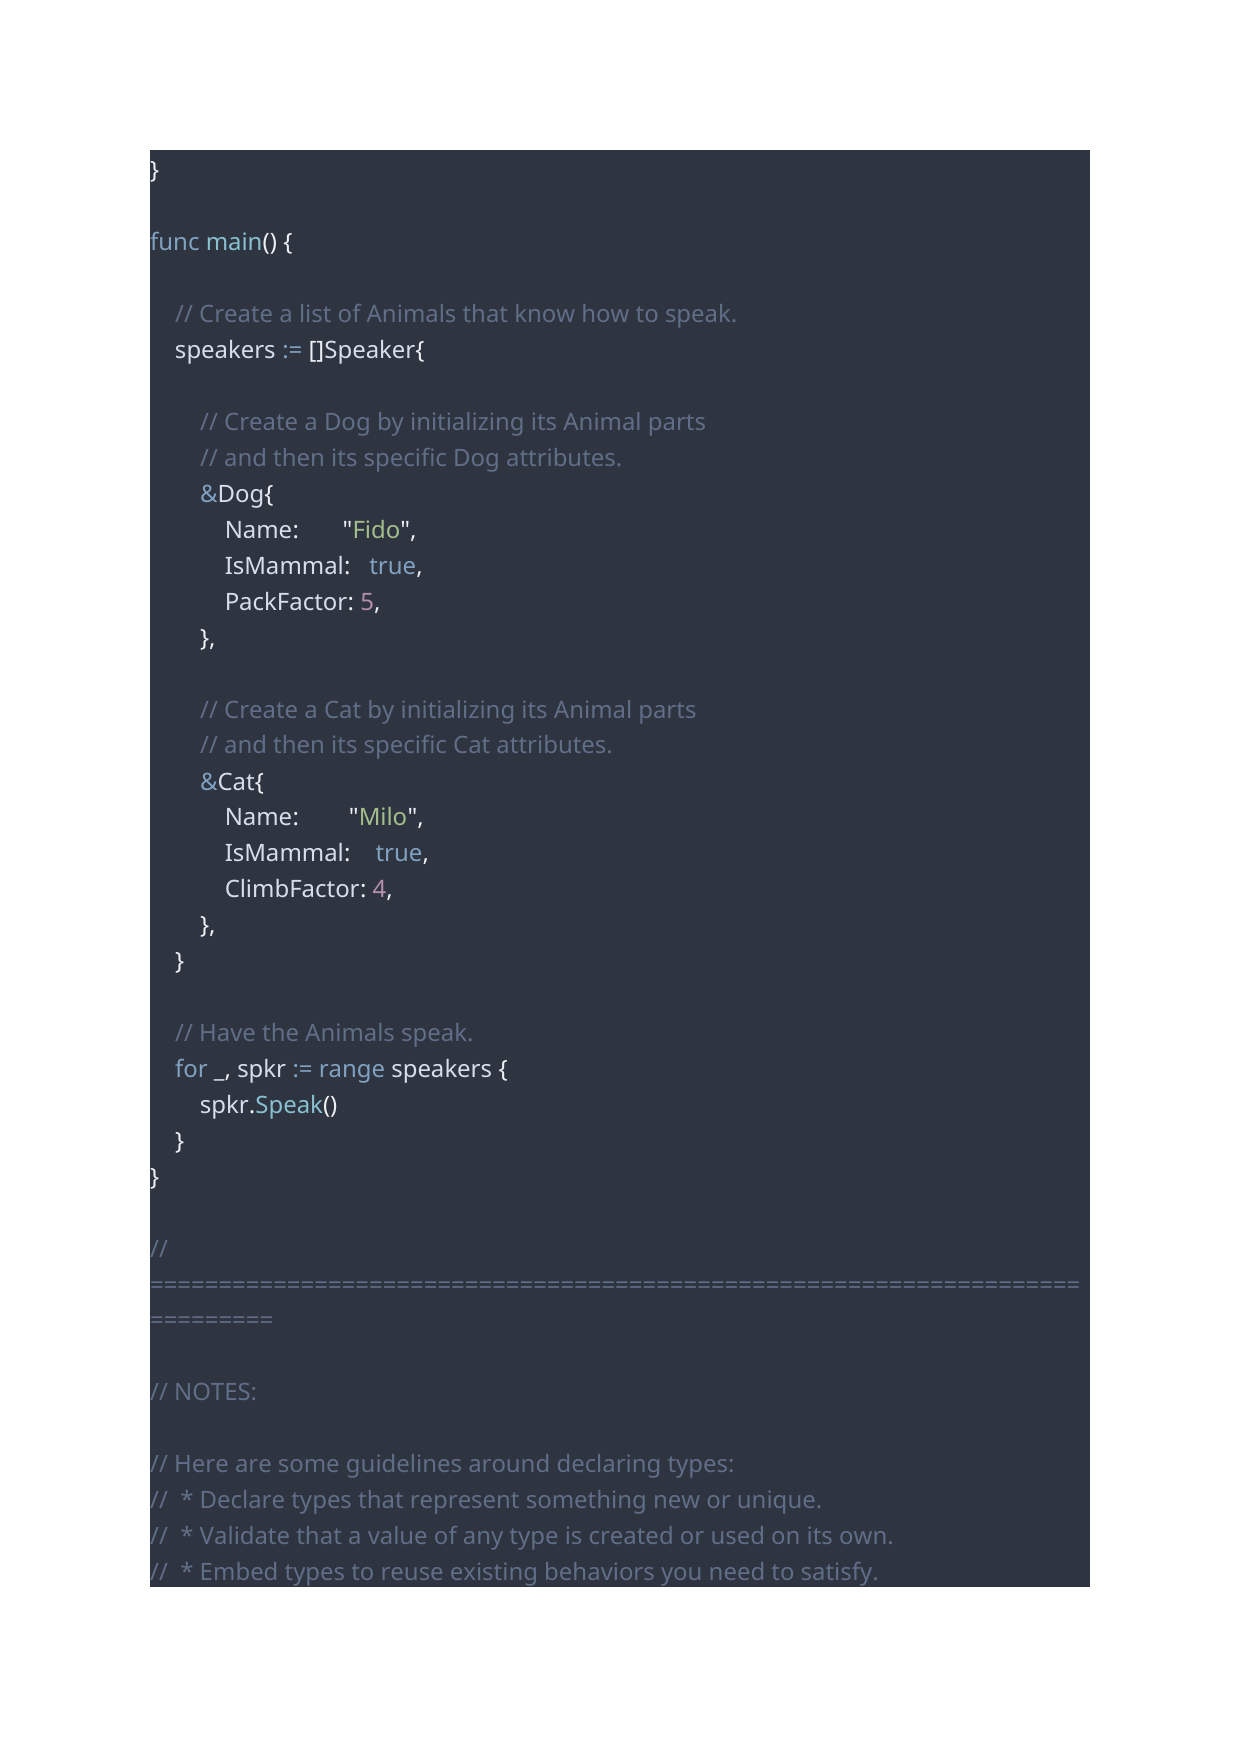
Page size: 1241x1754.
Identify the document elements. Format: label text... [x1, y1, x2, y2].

text // * Validate that a value of any type is created or used on its own. [150, 1516, 1090, 1552]
text &Cat{ [150, 761, 1090, 797]
text PackFactor: 5, [150, 581, 1090, 617]
text for _, spkr := range speakers { [150, 1048, 1090, 1084]
text IsMammal: true, [150, 545, 1090, 581]
text spkr.Speak() [150, 1084, 1090, 1120]
text ClimbFactor: 4, [150, 869, 1090, 905]
text // * Declare types that represent something new or unique. [150, 1480, 1090, 1516]
text // * Embed types to reuse existing behaviors you need to satisfy. [150, 1552, 1090, 1587]
text speakers := []Speaker{ [150, 330, 1090, 366]
text }, [150, 905, 1090, 941]
text }, [150, 617, 1090, 653]
text } [150, 150, 1090, 186]
text } [150, 941, 1090, 977]
text Name: "Fido", [150, 509, 1090, 545]
text // ============================================================================= [150, 1228, 1090, 1336]
text Name: "Milo", [150, 797, 1090, 833]
text func main() { [150, 222, 1090, 258]
text // NOTES: [150, 1372, 1090, 1408]
text // and then its specific Cat attributes. [150, 725, 1090, 761]
text // Here are some guidelines around declaring types: [150, 1444, 1090, 1480]
text // Create a list of Animals that know how to speak. [150, 294, 1090, 330]
text } [150, 1156, 1090, 1192]
text &Dog{ [150, 473, 1090, 509]
text } [150, 1120, 1090, 1156]
text // Create a Cat by initializing its Animal parts [150, 689, 1090, 725]
text // Create a Dog by initializing its Animal parts [150, 402, 1090, 437]
text // and then its specific Dog attributes. [150, 437, 1090, 473]
text // Have the Animals speak. [150, 1012, 1090, 1048]
text IsMammal: true, [150, 833, 1090, 869]
